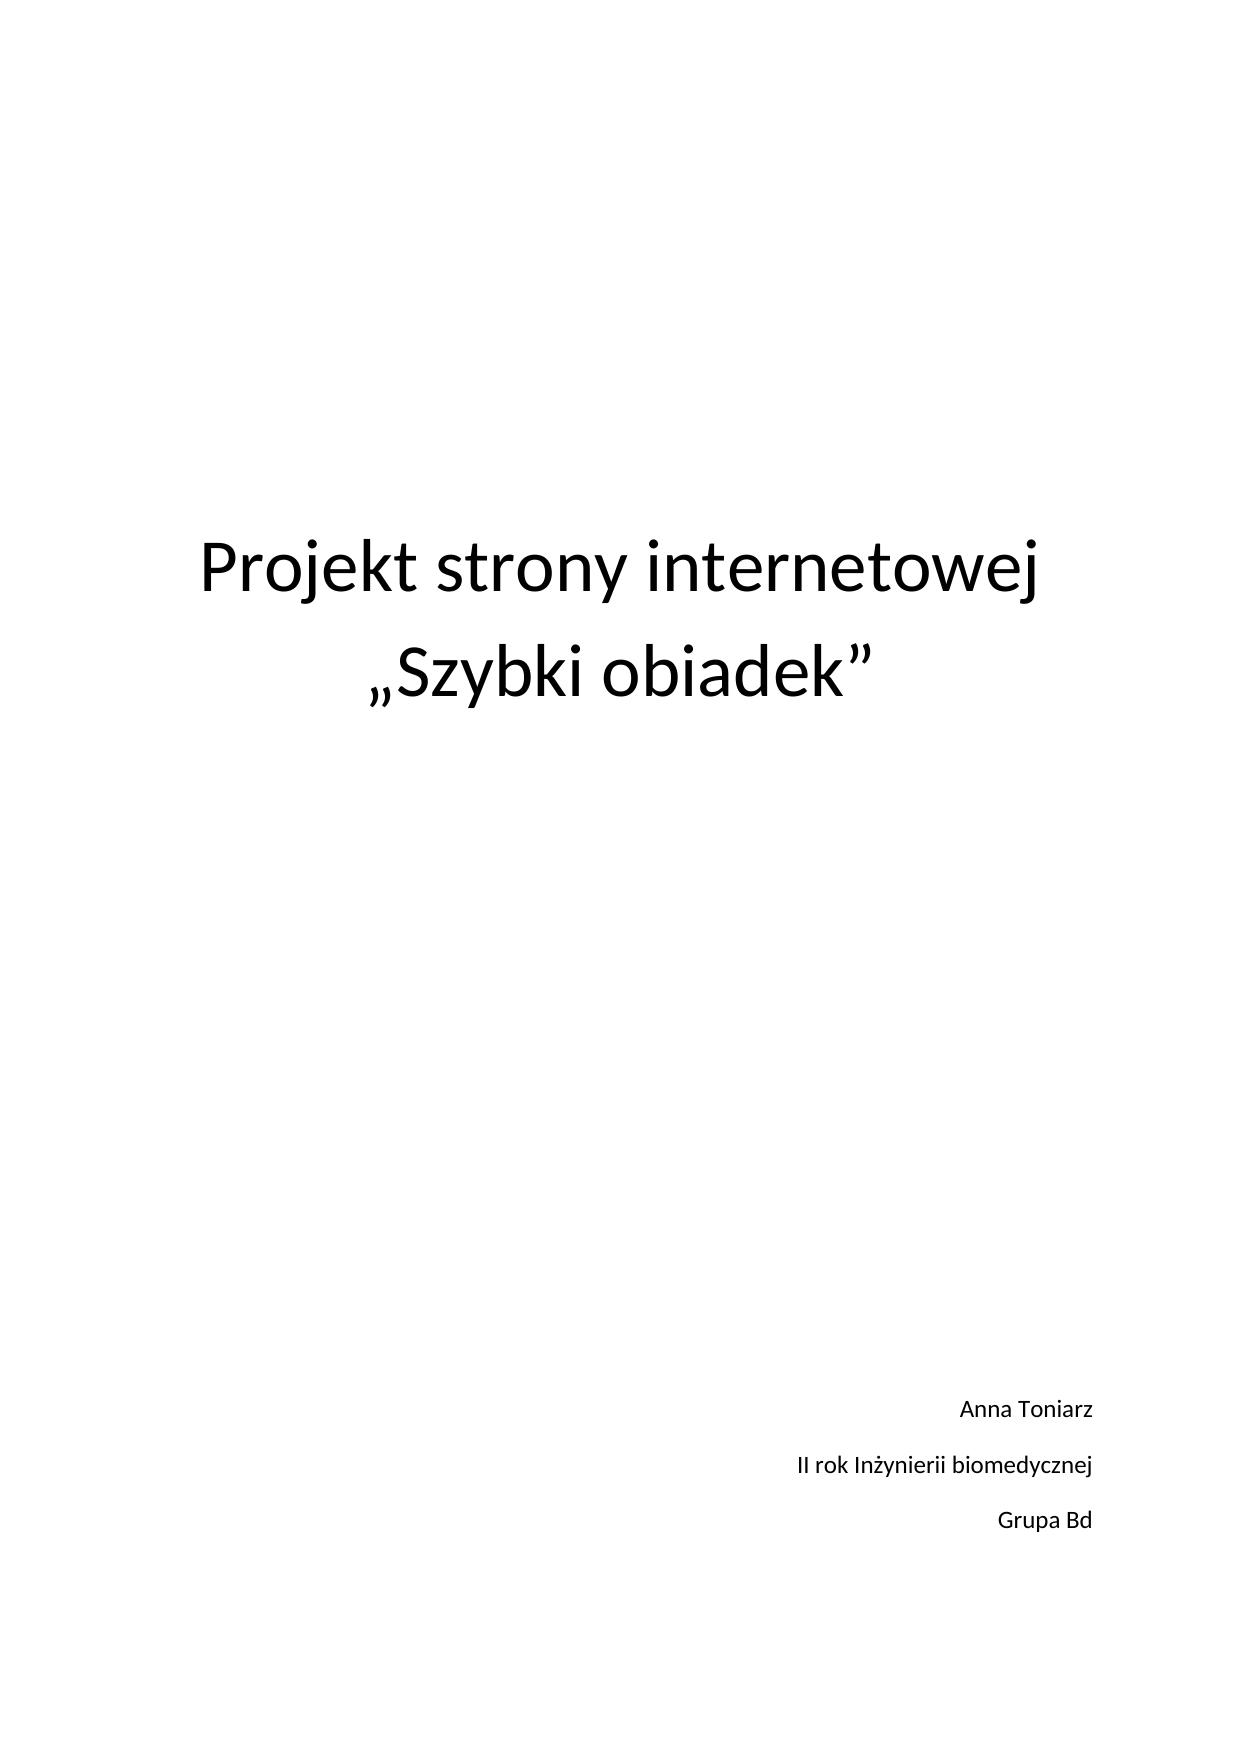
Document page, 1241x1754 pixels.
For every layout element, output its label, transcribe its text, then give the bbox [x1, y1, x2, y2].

text Projekt strony internetowej „Szybki obiadek” [148, 519, 1093, 716]
text II rok Inżynierii biomedycznej [148, 1449, 1093, 1479]
text Grupa Bd [148, 1504, 1093, 1535]
text Anna Toniarz [148, 1393, 1093, 1423]
